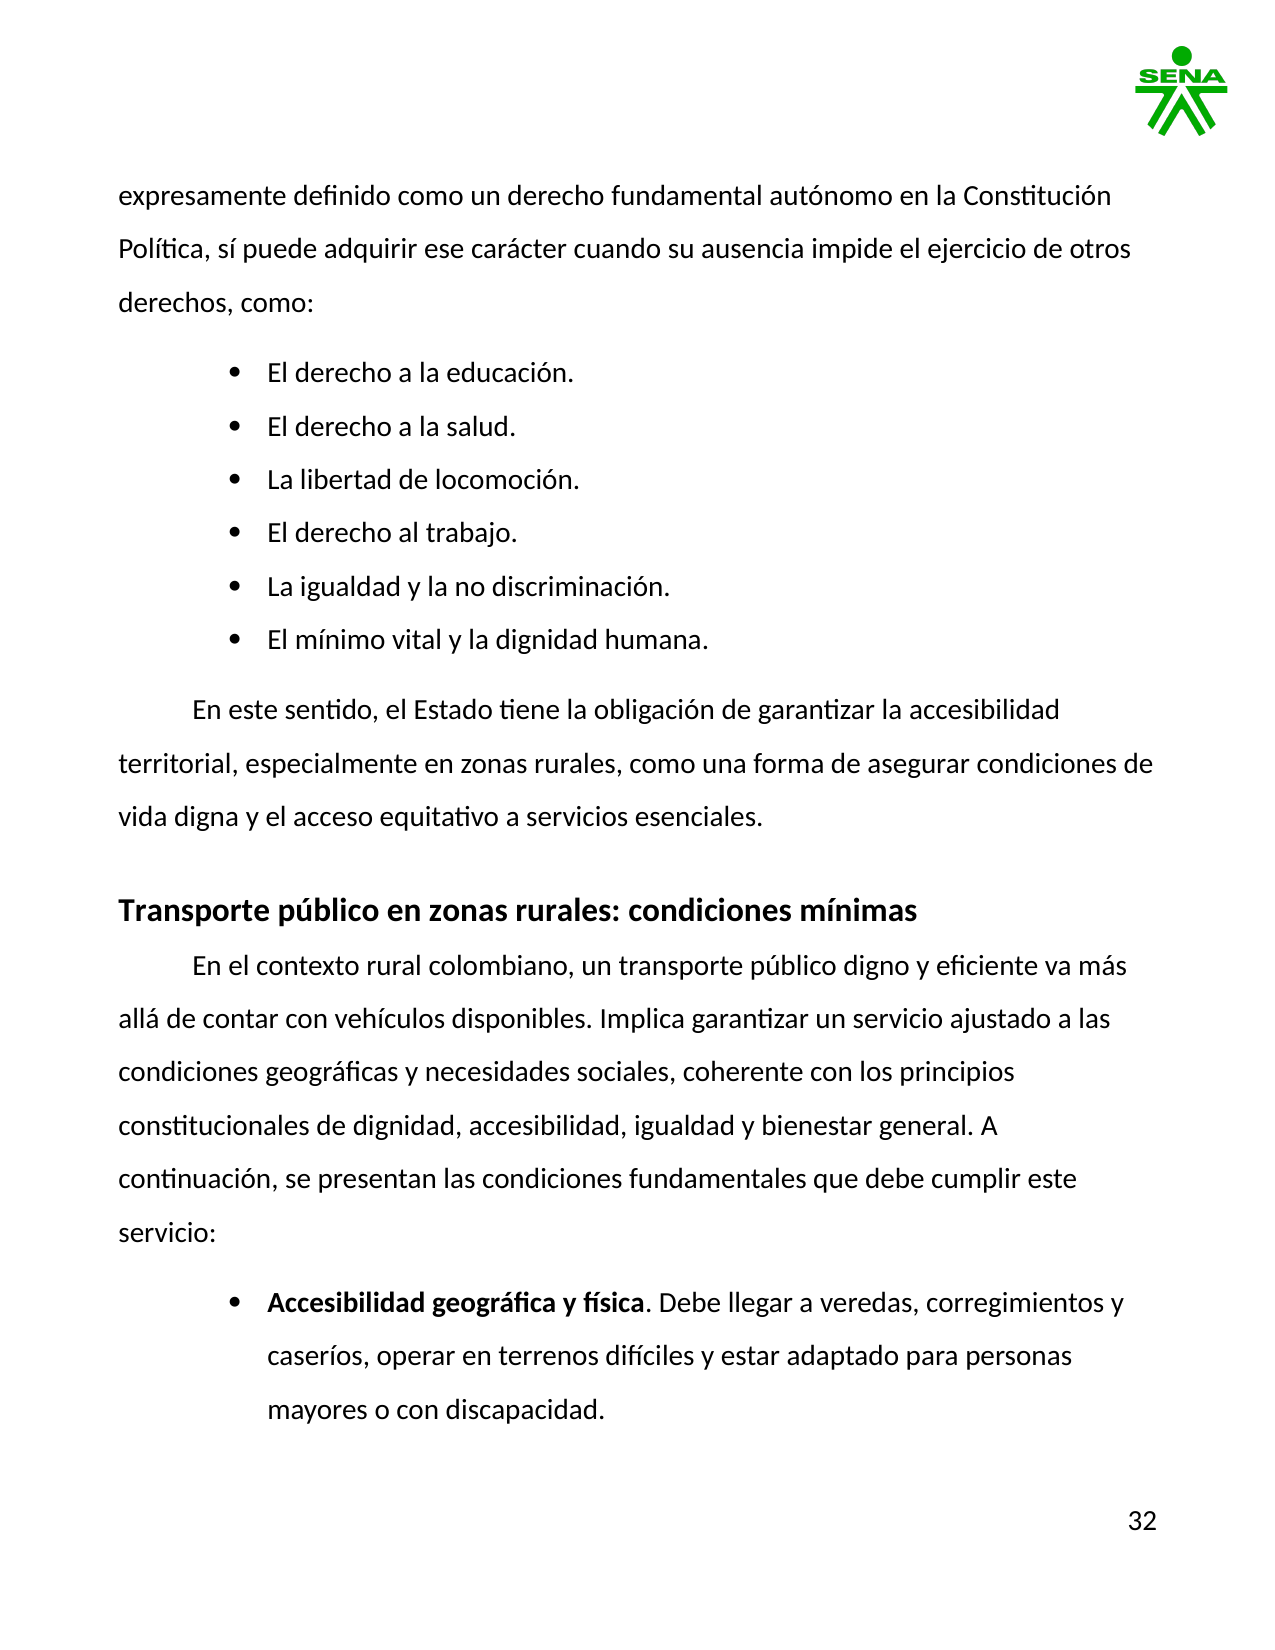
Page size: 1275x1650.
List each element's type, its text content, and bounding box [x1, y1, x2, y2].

list La igualdad y la no discriminación. [229, 568, 1157, 603]
list El derecho a la salud. [229, 408, 1157, 443]
list La libertad de locomoción. [229, 461, 1157, 497]
picture [1135, 46, 1228, 136]
subtitle Transporte público en zonas rurales: condiciones mínimas [118, 889, 1157, 930]
list Accesibilidad geográfica y física. Debe llegar a veredas, corregimientos y caseríos, operar en terrenos difíciles y estar adaptado para personas mayores o con discapacidad. [229, 1284, 1157, 1426]
list El derecho a la educación. [229, 354, 1157, 390]
list El mínimo vital y la dignidad humana. [229, 621, 1157, 657]
list El derecho al trabajo. [229, 514, 1157, 550]
text En este sentido, el Estado tiene la obligación de garantizar la accesibilidad territorial, especialmente en zonas rurales, como una forma de asegurar condiciones de vida digna y el acceso equitativo a servicios esenciales. [118, 691, 1157, 834]
text En el contexto rural colombiano, un transporte público digno y eficiente va más allá de contar con vehículos disponibles. Implica garantizar un servicio ajustado a las condiciones geográficas y necesidades sociales, coherente con los principios constitucionales de dignidad, accesibilidad, igualdad y bienestar general. A continuación, se presentan las condiciones fundamentales que debe cumplir este servicio: [118, 947, 1157, 1249]
